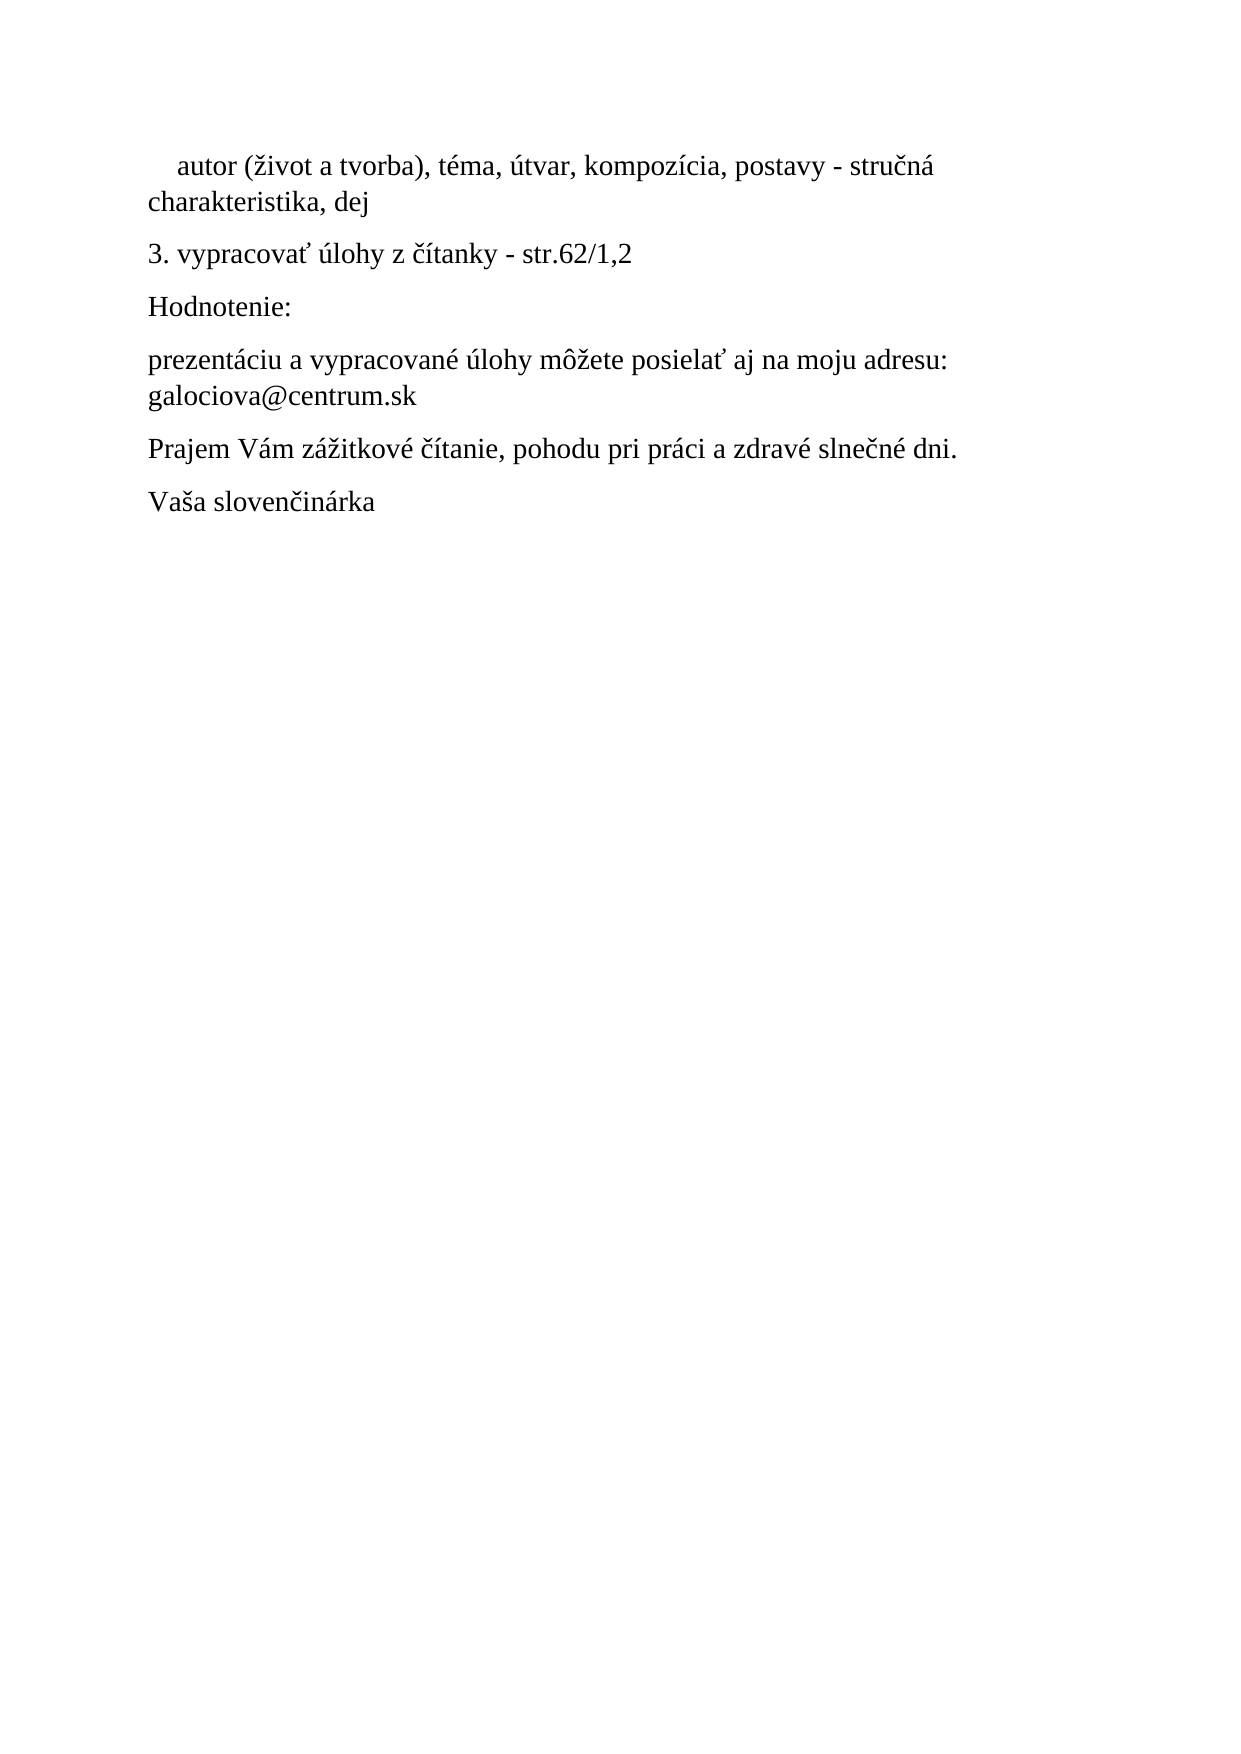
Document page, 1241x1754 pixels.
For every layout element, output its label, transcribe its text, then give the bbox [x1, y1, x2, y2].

text Prajem Vám zážitkové čítanie, pohodu pri práci a zdravé slnečné dni. [148, 431, 1093, 465]
text prezentáciu a vypracované úlohy môžete posielať aj na moju adresu: galociova@centrum.sk [148, 342, 1093, 412]
text Vaša slovenčinárka [148, 484, 1093, 517]
text 3. vypracovať úlohy z čítanky - str.62/1,2 [148, 237, 1093, 270]
text autor (život a tvorba), téma, útvar, kompozícia, postavy - stručná charakteristika, dej [148, 148, 1093, 217]
text Hodnotenie: [148, 289, 1093, 323]
